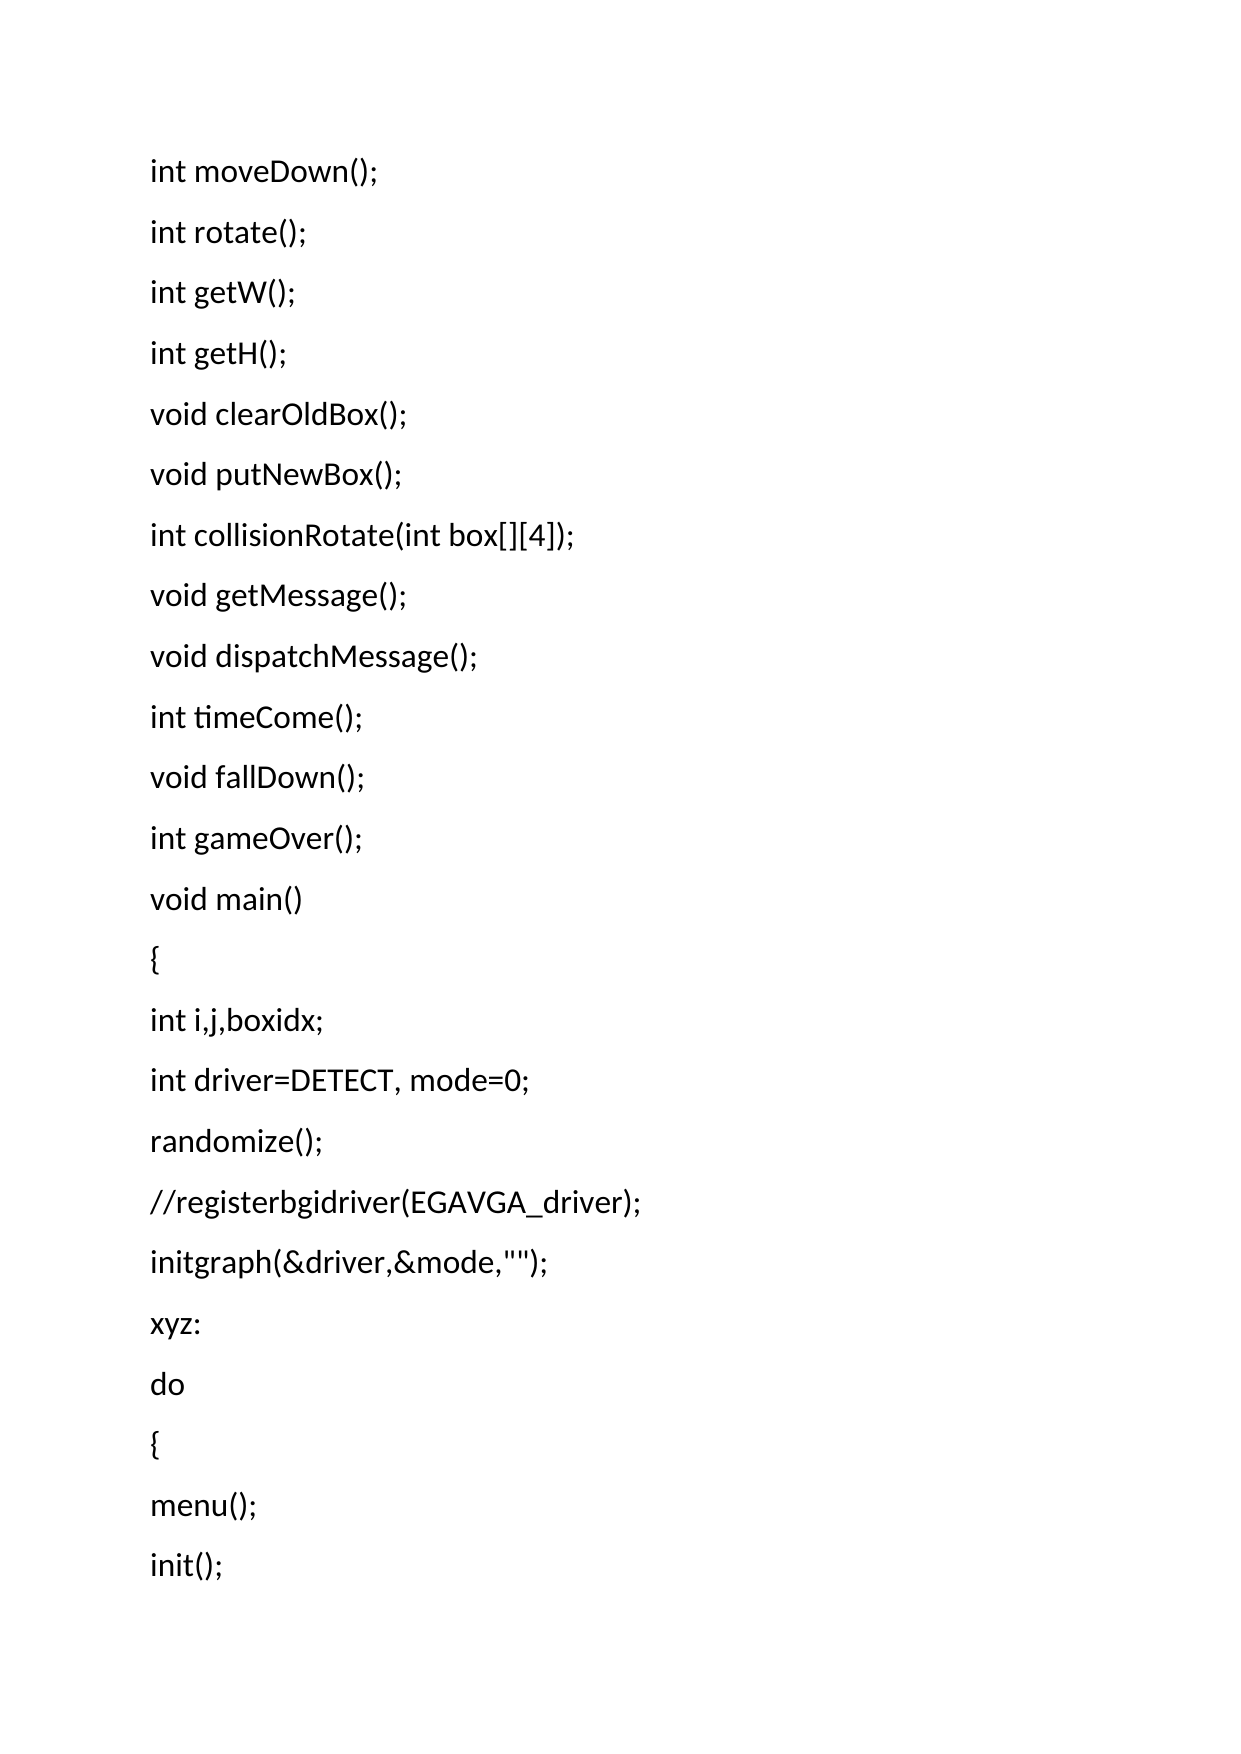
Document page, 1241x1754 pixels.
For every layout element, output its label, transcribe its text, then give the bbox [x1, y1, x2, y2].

text int timeCome(); [150, 696, 1090, 736]
text { [150, 938, 1090, 979]
text randomize(); [150, 1120, 1090, 1161]
text //registerbgidriver(EGAVGA_driver); [150, 1181, 1090, 1221]
text void putNewBox(); [150, 453, 1090, 494]
text int i,j,boxidx; [150, 999, 1090, 1039]
text void fallDown(); [150, 756, 1090, 797]
text int getH(); [150, 332, 1090, 373]
text int collisionRotate(int box[][4]); [150, 514, 1090, 554]
text int rotate(); [150, 211, 1090, 251]
text int moveDown(); [150, 150, 1090, 191]
text void main() [150, 877, 1090, 918]
text int getW(); [150, 271, 1090, 312]
text void dispatchMessage(); [150, 635, 1090, 676]
text do [150, 1362, 1090, 1403]
text menu(); [150, 1484, 1090, 1524]
text initgraph(&driver,&mode,""); [150, 1241, 1090, 1282]
text init(); [150, 1544, 1090, 1585]
text int gameOver(); [150, 817, 1090, 858]
text void clearOldBox(); [150, 392, 1090, 433]
text int driver=DETECT, mode=0; [150, 1059, 1090, 1100]
text xyz: [150, 1302, 1090, 1343]
text { [150, 1423, 1090, 1464]
text void getMessage(); [150, 574, 1090, 615]
